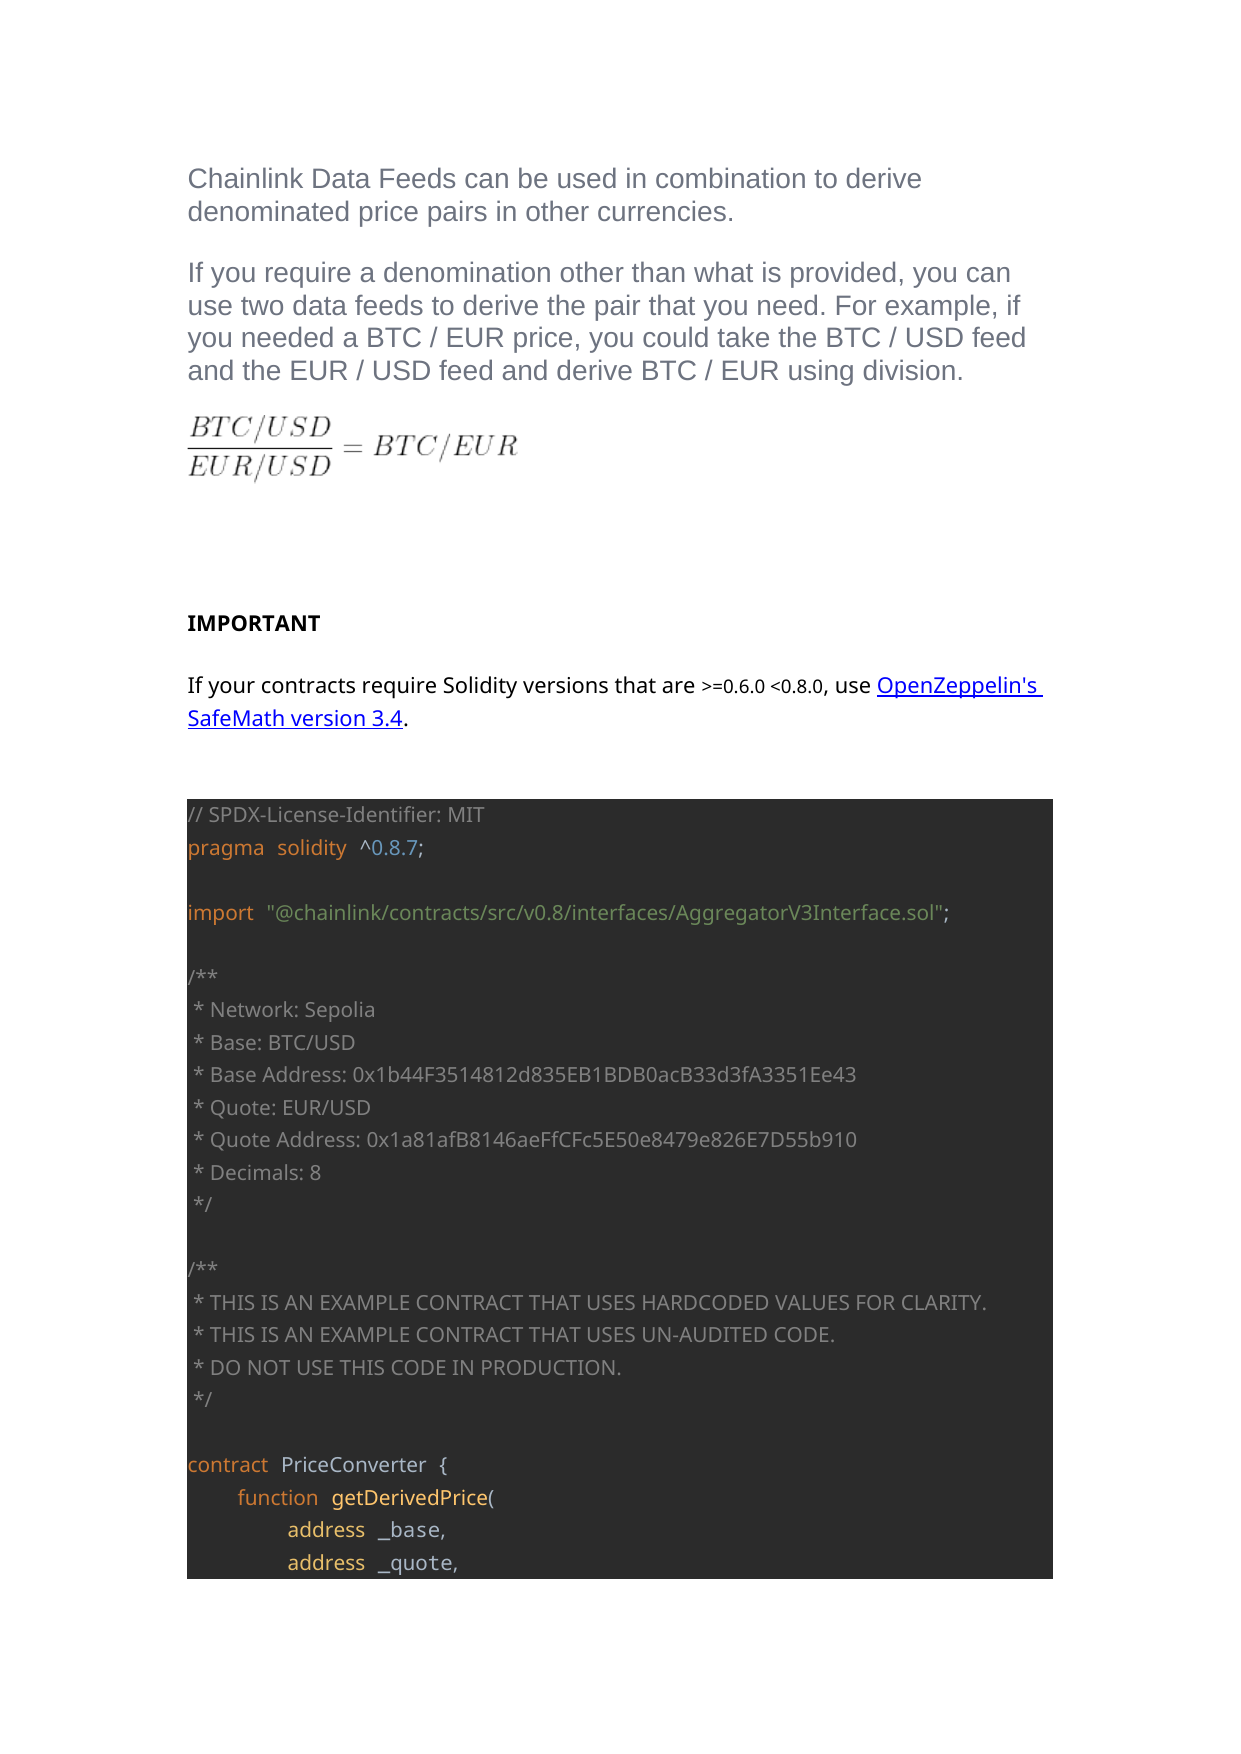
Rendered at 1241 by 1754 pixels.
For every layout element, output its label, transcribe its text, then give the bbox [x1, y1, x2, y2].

text * THIS IS AN EXAMPLE CONTRACT THAT USES HARDCODED VALUES FOR CLARITY. [187, 1286, 1053, 1319]
text * Quote Address: 0x1a81afB8146aeFfCFc5E50e8479e826E7D55b910 [187, 1124, 1053, 1156]
text function getDerivedPrice( [187, 1481, 1053, 1514]
text * THIS IS AN EXAMPLE CONTRACT THAT USES UN-AUDITED CODE. [187, 1319, 1053, 1351]
text Chainlink Data Feeds can be used in combination to derive denominated price pairs in other currencies. [187, 162, 1053, 227]
text * DO NOT USE THIS CODE IN PRODUCTION. [187, 1351, 1053, 1384]
text * Quote: EUR/USD [187, 1091, 1053, 1124]
text pragma solidity ^0.8.7; [187, 831, 1053, 864]
text * Base Address: 0x1b44F3514812d835EB1BDB0acB33d3fA3351Ee43 [187, 1059, 1053, 1091]
text If your contracts require Solidity versions that are >=0.6.0 <0.8.0, use OpenZeppelin's SafeMath version 3.4. [187, 669, 1053, 734]
text */ [187, 1384, 1053, 1416]
text // SPDX-License-Identifier: MIT [187, 799, 1053, 831]
text address _base, [187, 1514, 1053, 1546]
text IMPORTANT [187, 607, 1053, 639]
text import "@chainlink/contracts/src/v0.8/interfaces/AggregatorV3Interface.sol"; [187, 896, 1053, 929]
text contract PriceConverter { [187, 1449, 1053, 1481]
text * Network: Sepolia [187, 994, 1053, 1026]
picture [187, 415, 518, 484]
text * Base: BTC/USD [187, 1026, 1053, 1059]
text If you require a denomination other than what is provided, you can use two data feeds to derive the pair that you need. For example, if you needed a BTC / EUR price, you could take the BTC / USD feed and the EUR / USD feed and derive BTC / EUR using division. [187, 256, 1053, 386]
text /** [187, 1254, 1053, 1286]
text address _quote, [187, 1546, 1053, 1579]
text * Decimals: 8 [187, 1156, 1053, 1189]
text */ [187, 1189, 1053, 1221]
text /** [187, 961, 1053, 994]
